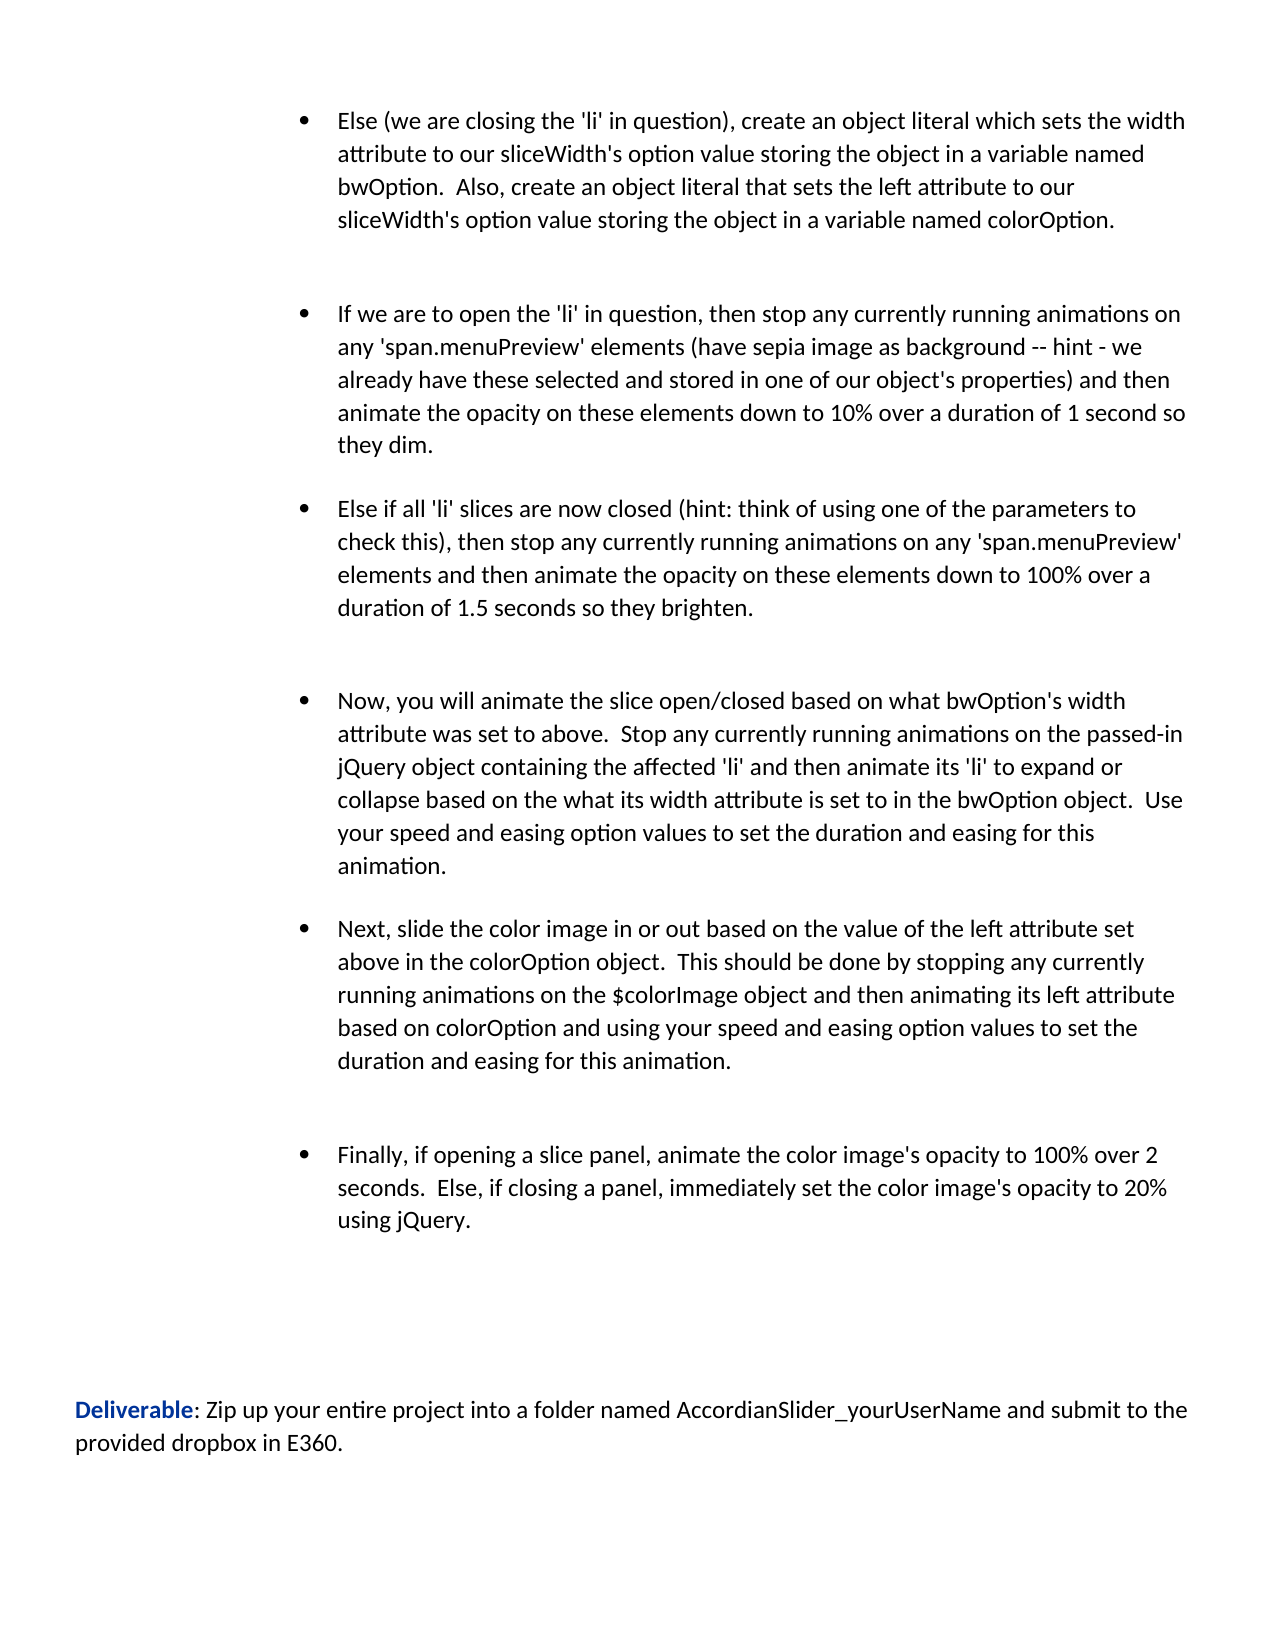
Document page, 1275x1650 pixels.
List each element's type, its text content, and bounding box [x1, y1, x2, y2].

list Else (we are closing the 'li' in question), create an object literal which sets the width attribute to our sliceWidth's option value storing the object in a variable named bwOption. Also, create an object literal that sets the left attribute to our sliceWidth's option value storing the object in a variable named colorOption. [300, 105, 1200, 235]
text Deliverable: Zip up your entire project into a folder named AccordianSlider_yourUserName and submit to the provided dropbox in E360. [75, 1394, 1200, 1458]
list If we are to open the 'li' in question, then stop any currently running animations on any 'span.menuPreview' elements (have sepia image as background -- hint - we already have these selected and stored in one of our object's properties) and then animate the opacity on these elements down to 10% over a duration of 1 second so they dim. [300, 298, 1200, 460]
list Finally, if opening a slice panel, animate the color image's opacity to 100% over 2 seconds. Else, if closing a panel, immediately set the color image's opacity to 20% using jQuery. [300, 1139, 1200, 1235]
list Next, slide the color image in or out based on the value of the left attribute set above in the colorOption object. This should be done by stopping any currently running animations on the $colorImage object and then animating its left attribute based on colorOption and using your speed and easing option values to set the duration and easing for this animation. [300, 913, 1200, 1076]
list Now, you will animate the slice open/closed based on what bwOption's width attribute was set to above. Stop any currently running animations on the passed-in jQuery object containing the affected 'li' and then animate its 'li' to expand or collapse based on the what its width attribute is set to in the bwOption object. Use your speed and easing option values to set the duration and easing for this animation. [300, 685, 1200, 881]
list Else if all 'li' slices are now closed (hint: think of using one of the parameters to check this), then stop any currently running animations on any 'span.menuPreview' elements and then animate the opacity on these elements down to 100% over a duration of 1.5 seconds so they brighten. [300, 493, 1200, 622]
